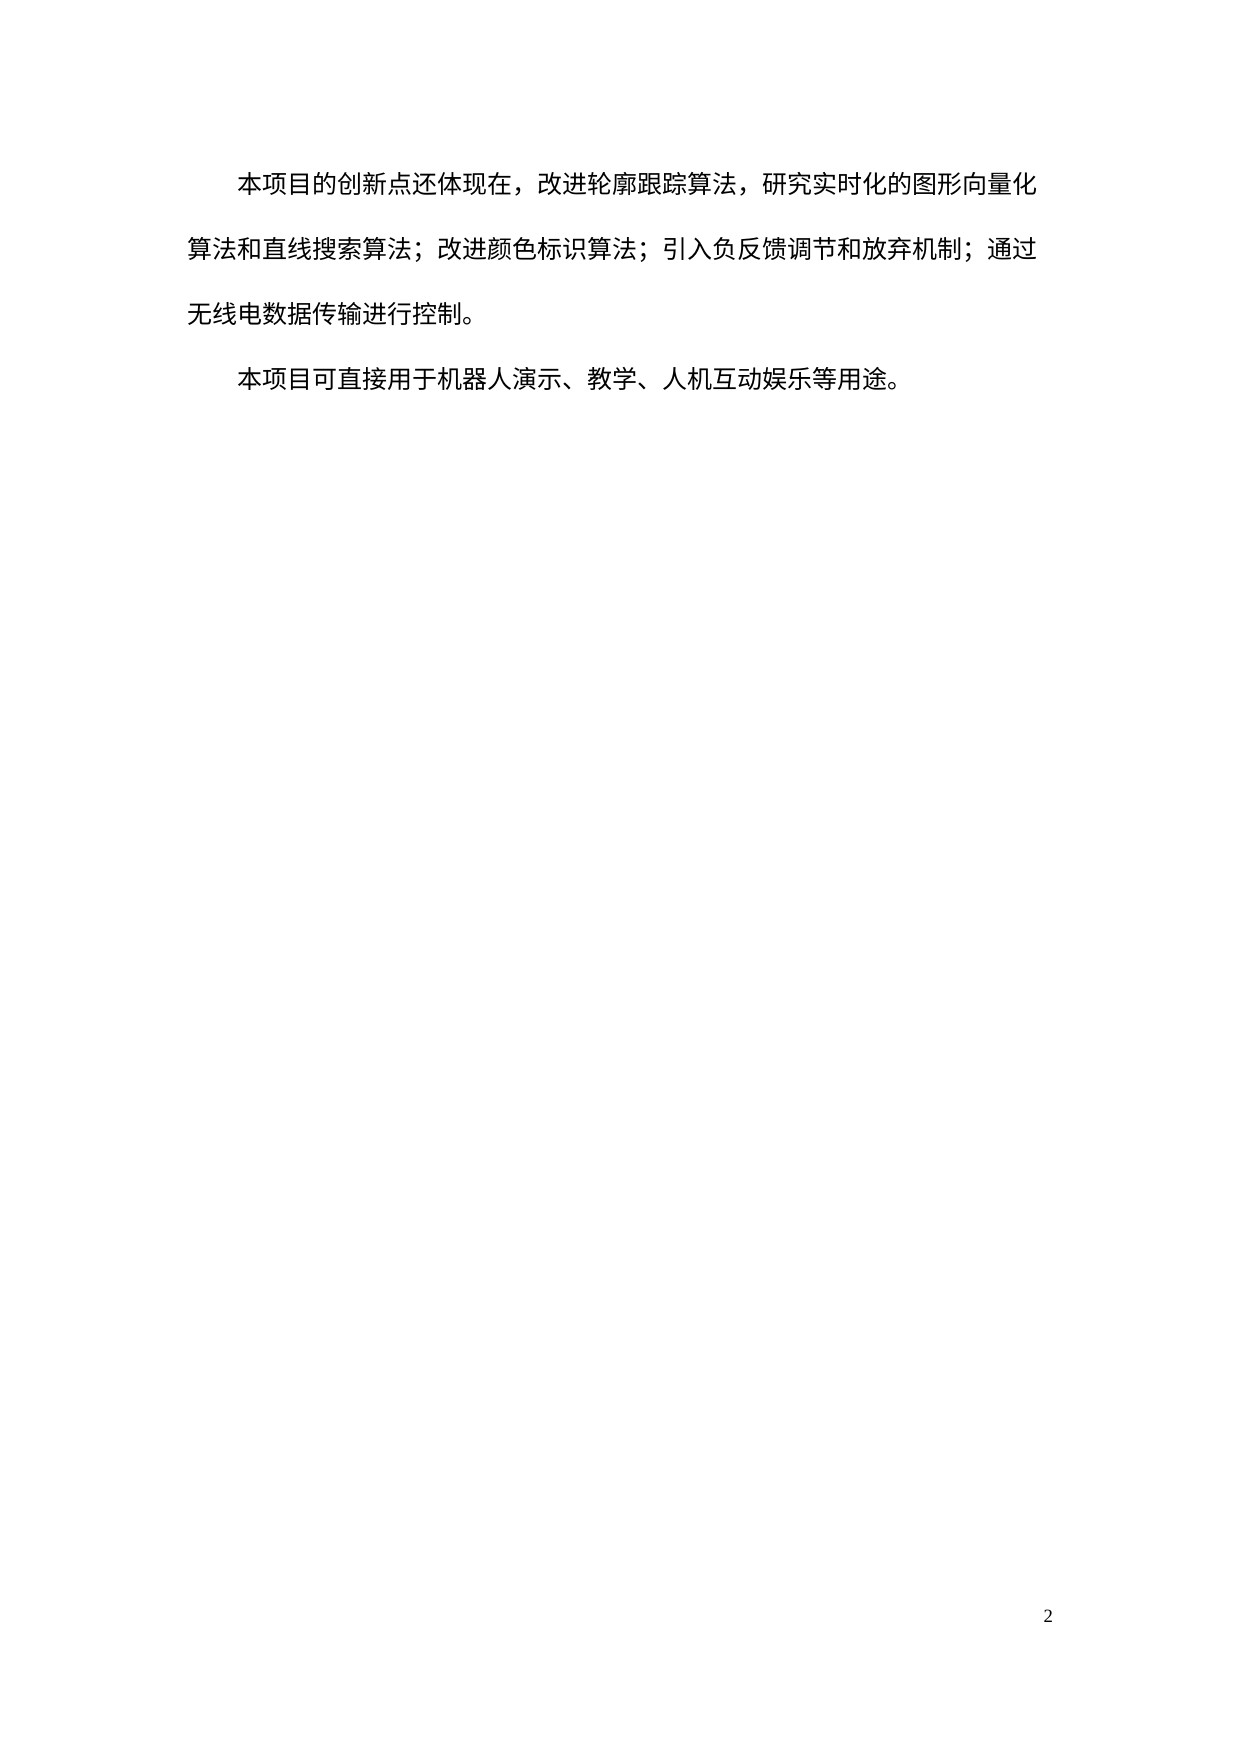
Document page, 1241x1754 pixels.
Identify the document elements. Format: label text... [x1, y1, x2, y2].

text 本项目可直接用于机器人演示、教学、人机互动娱乐等用途。 [187, 345, 1053, 410]
text 本项目的创新点还体现在，改进轮廓跟踪算法，研究实时化的图形向量化算法和直线搜索算法；改进颜色标识算法；引入负反馈调节和放弃机制；通过无线电数据传输进行控制。 [187, 150, 1053, 345]
